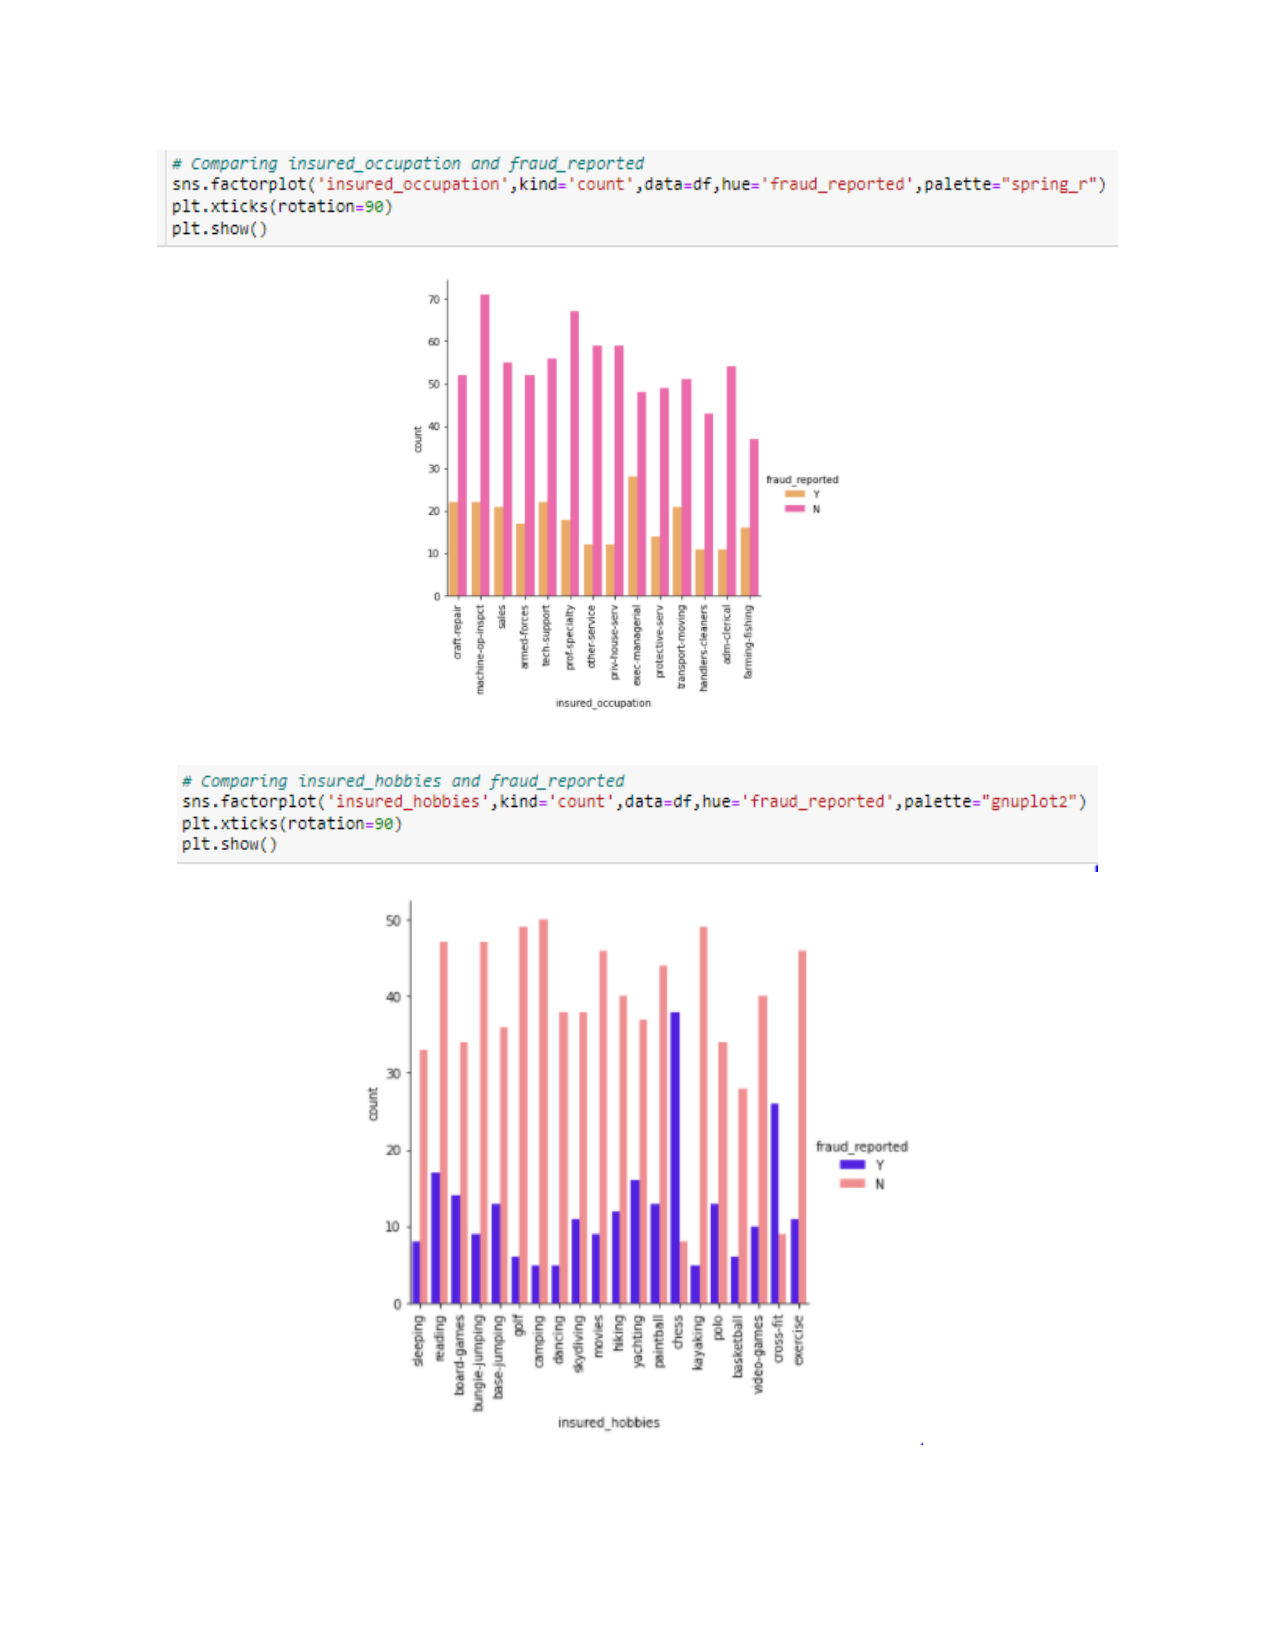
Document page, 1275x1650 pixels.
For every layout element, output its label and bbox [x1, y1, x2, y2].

picture [403, 273, 872, 723]
picture [156, 150, 1119, 252]
picture [177, 765, 1098, 872]
picture [351, 892, 924, 1445]
